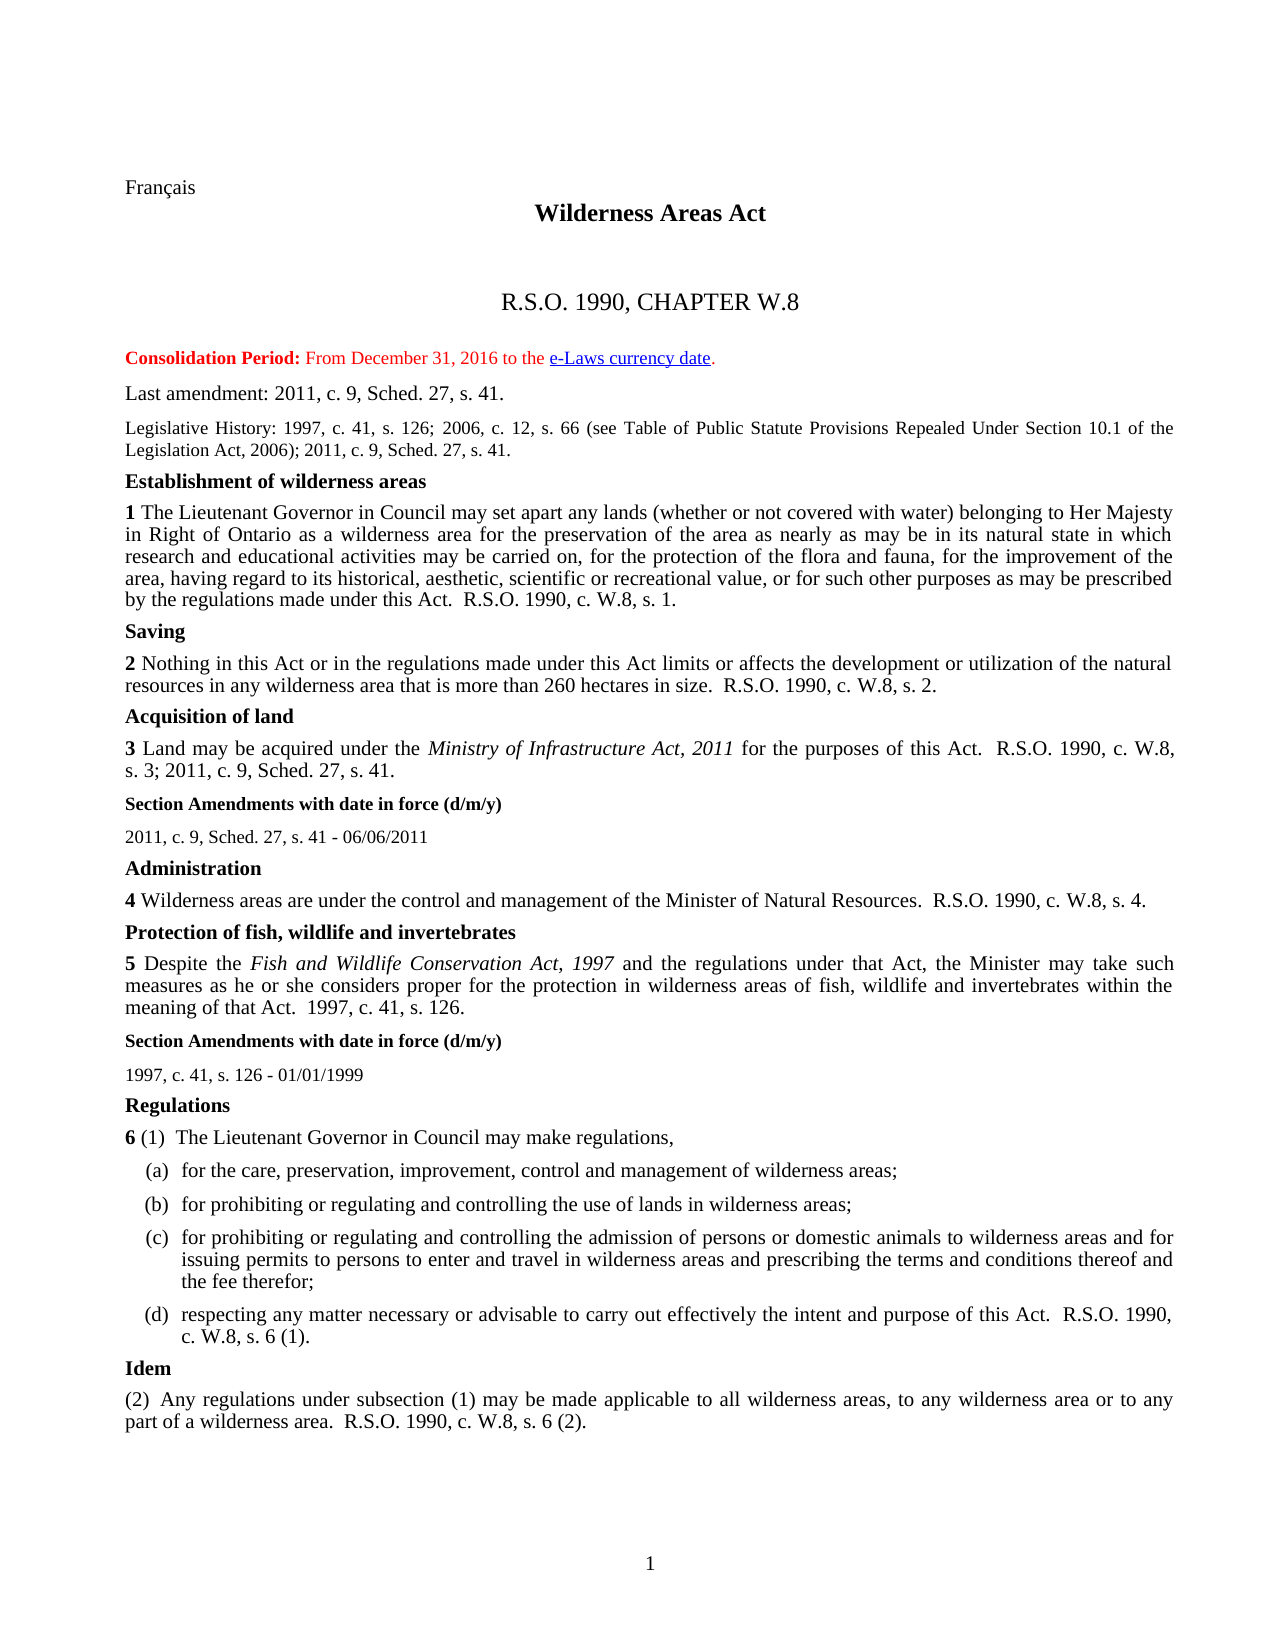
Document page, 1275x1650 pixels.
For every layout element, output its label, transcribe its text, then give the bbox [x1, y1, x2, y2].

text 1997, c. 41, s. 126 - 01/01/1999 [125, 1064, 1175, 1085]
text 1 The Lieutenant Governor in Council may set apart any lands (whether or not covered with water) belonging to Her Majesty in Right of Ontario as a wilderness area for the preservation of the area as nearly as may be in its natural state in which research and educational activities may be carried on, for the protection of the flora and fauna, for the improvement of the area, having regard to its historical, aesthetic, scientific or recreational value, or for such other purposes as may be prescribed by the regulations made under this Act. R.S.O. 1990, c. W.8, s. 1. [125, 502, 1175, 611]
text 4 Wilderness areas are under the control and management of the Minister of Natural Resources. R.S.O. 1990, c. W.8, s. 4. [125, 890, 1175, 912]
text 2011, c. 9, Sched. 27, s. 41 - 06/06/2011 [125, 827, 1175, 848]
title Wilderness Areas Act [125, 199, 1175, 227]
text 3 Land may be acquired under the Ministry of Infrastructure Act, 2011 for the purposes of this Act. R.S.O. 1990, c. W.8, s. 3; 2011, c. 9, Sched. 27, s. 41. [125, 738, 1175, 782]
text Establishment of wilderness areas [125, 473, 1175, 492]
text Acquisition of land [125, 709, 1175, 728]
text Administration [125, 861, 1175, 879]
text Section Amendments with date in force (d/m/y) [125, 1030, 1175, 1052]
text (a) for the care, preservation, improvement, control and management of wilderness areas; [125, 1160, 1175, 1182]
text Section Amendments with date in force (d/m/y) [125, 793, 1175, 815]
text Protection of fish, wildlife and invertebrates [125, 924, 1175, 943]
text Legislative History: 1997, c. 41, s. 126; 2006, c. 12, s. 66 (see Table of Public Statute Provisions Repealed Under Section 10.1 of the Legislation Act, 2006); 2011, c. 9, Sched. 27, s. 41. [125, 417, 1175, 461]
text (2) Any regulations under subsection (1) may be made applicable to all wilderness areas, to any wilderness area or to any part of a wilderness area. R.S.O. 1990, c. W.8, s. 6 (2). [125, 1389, 1175, 1433]
text R.S.O. 1990, Chapter W.8 [125, 287, 1175, 316]
text Consolidation Period: From December 31, 2016 to the e-Laws currency date. [125, 348, 1175, 368]
text Last amendment: 2011, c. 9, Sched. 27, s. 41. [125, 381, 1175, 405]
text (c) for prohibiting or regulating and controlling the admission of persons or domestic animals to wilderness areas and for issuing permits to persons to enter and travel in wilderness areas and prescribing the terms and conditions thereof and the fee therefor; [125, 1227, 1175, 1292]
text 6 (1) The Lieutenant Governor in Council may make regulations, [125, 1127, 1175, 1149]
text 2 Nothing in this Act or in the regulations made under this Act limits or affects the development or utilization of the natural resources in any wilderness area that is more than 260 hectares in size. R.S.O. 1990, c. W.8, s. 2. [125, 653, 1175, 696]
text 5 Despite the Fish and Wildlife Conservation Act, 1997 and the regulations under that Act, the Minister may take such measures as he or she considers proper for the protection in wilderness areas of fish, wildlife and invertebrates within the meaning of that Act. 1997, c. 41, s. 126. [125, 953, 1175, 1019]
text (b) for prohibiting or regulating and controlling the use of lands in wilderness areas; [125, 1194, 1175, 1216]
text Regulations [125, 1098, 1175, 1117]
text (d) respecting any matter necessary or advisable to carry out effectively the intent and purpose of this Act. R.S.O. 1990, c. W.8, s. 6 (1). [125, 1304, 1175, 1347]
text Idem [125, 1360, 1175, 1379]
text Français [125, 175, 1175, 199]
text Saving [125, 624, 1175, 642]
